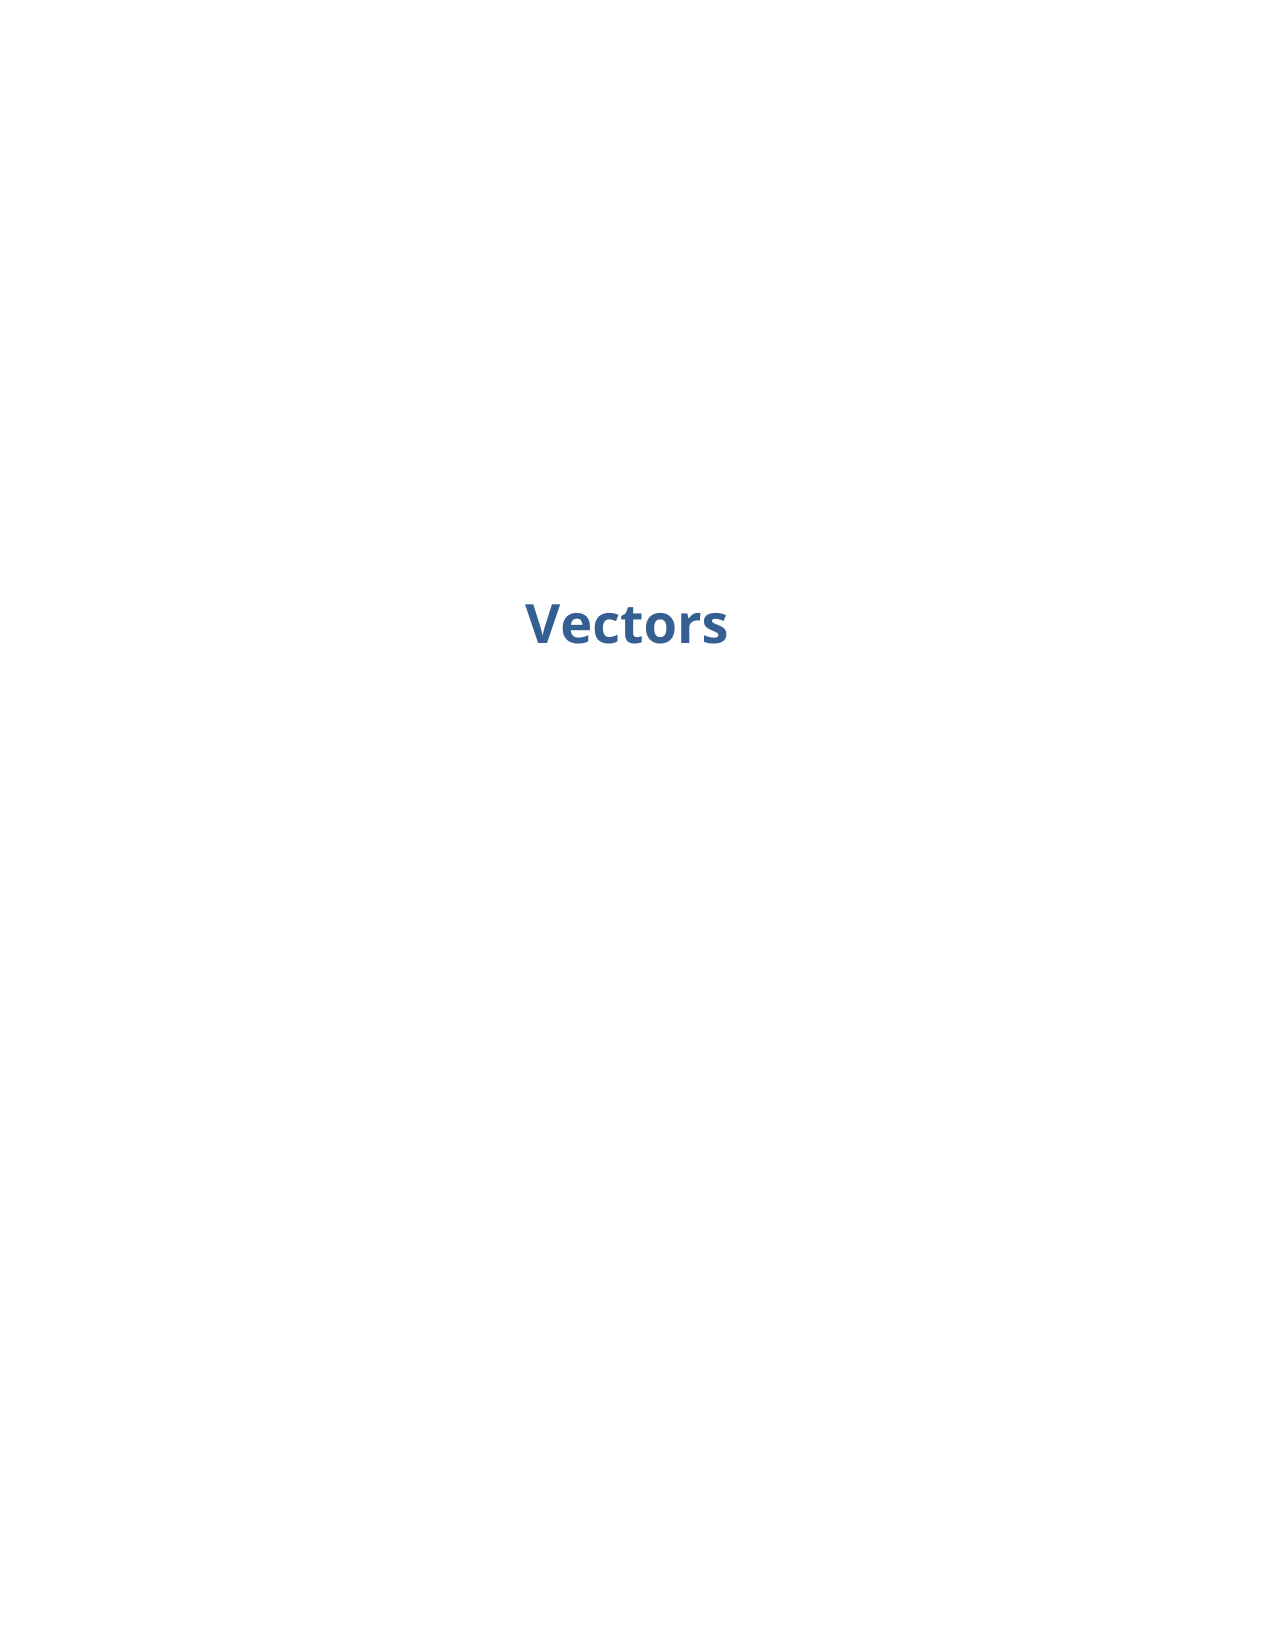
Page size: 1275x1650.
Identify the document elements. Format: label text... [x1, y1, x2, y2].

subtitle Vectors [150, 586, 1125, 659]
